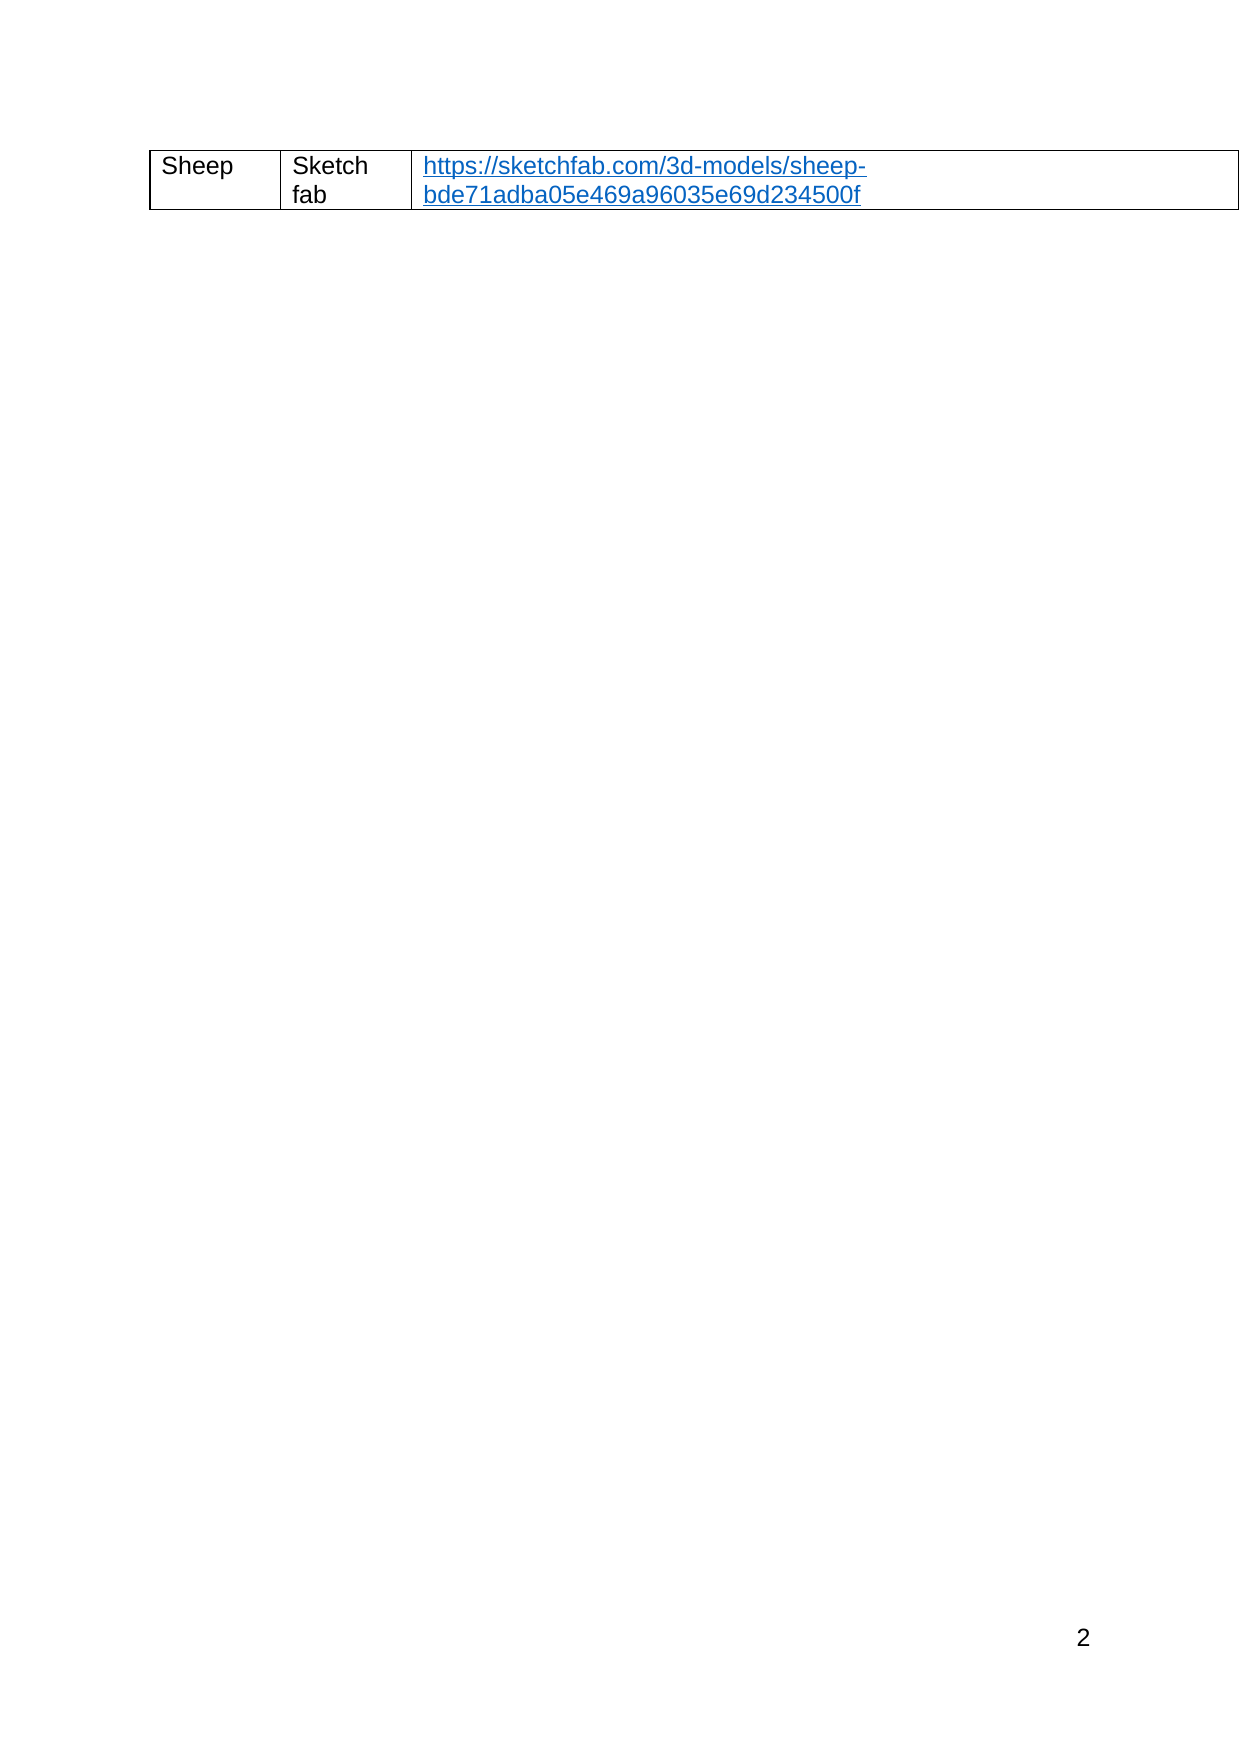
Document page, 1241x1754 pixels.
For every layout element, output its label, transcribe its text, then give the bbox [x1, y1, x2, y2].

table_cell Sheep [151, 151, 280, 208]
table_cell https://sketchfab.com/3d-models/sheep-bde71adba05e469a96035e69d234500f [412, 151, 1238, 208]
table_cell Sketch fab [281, 151, 411, 208]
